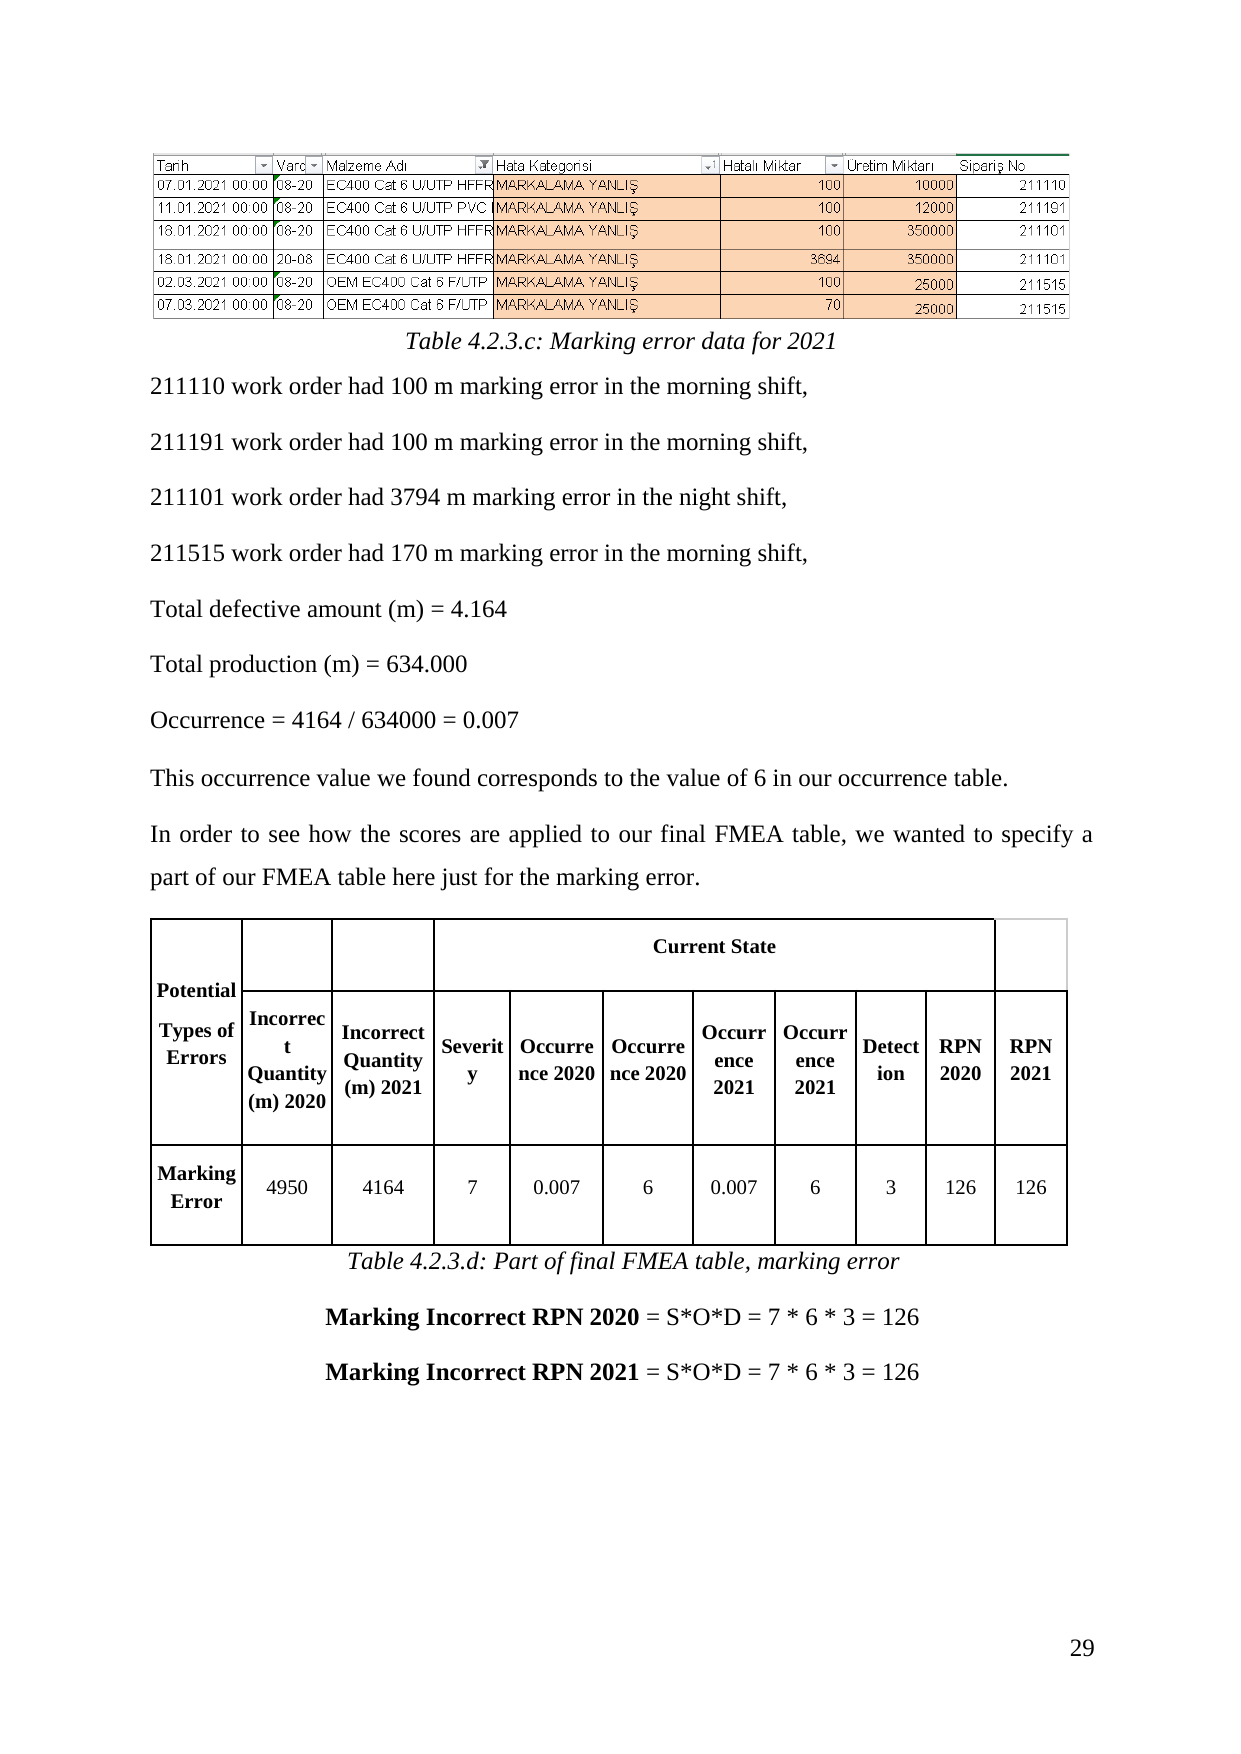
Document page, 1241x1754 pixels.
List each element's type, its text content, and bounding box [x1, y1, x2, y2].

text Total production (m) = 634.000 [150, 649, 1094, 678]
table_cell 126 [927, 1146, 994, 1244]
table_cell 3 [857, 1146, 925, 1244]
text 211110 work order had 100 m marking error in the morning shift, [150, 371, 1094, 400]
text 211101 work order had 3794 m marking error in the night shift, [150, 482, 1094, 511]
table_cell Occurrence 2021 [776, 992, 855, 1144]
table_cell 0.007 [511, 1146, 602, 1244]
table_cell Incorrect Quantity (m) 2020 [243, 992, 331, 1144]
table_cell RPN 2021 [996, 992, 1066, 1144]
table_header [243, 920, 331, 989]
text Table 4.2.3.d: Part of final FMEA table, marking error [150, 1246, 1099, 1275]
table_header Potential Types of Errors [152, 920, 241, 1144]
table_cell RPN 2020 [927, 992, 994, 1144]
picture [153, 153, 1070, 319]
table_cell 7 [435, 1146, 509, 1244]
table_cell 4950 [243, 1146, 331, 1244]
table_cell 6 [776, 1146, 855, 1244]
text This occurrence value we found corresponds to the value of 6 in our occurrence table. [150, 763, 1094, 792]
table_cell Occurrence 2020 [604, 992, 692, 1144]
text Total defective amount (m) = 4.164 [150, 594, 1094, 622]
text Occurrence = 4164 / 634000 = 0.007 [150, 705, 1094, 734]
table_cell Occurrence 2021 [694, 992, 774, 1144]
table_cell Occurrence 2020 [511, 992, 602, 1144]
table_header Current State [435, 920, 994, 989]
text Marking Incorrect RPN 2020 = S*O*D = 7 * 6 * 3 = 126 [150, 1302, 1094, 1331]
table_cell Severity [435, 992, 509, 1144]
table_cell 4164 [333, 1146, 433, 1244]
table_header [996, 920, 1066, 989]
table_cell Detection [857, 992, 925, 1144]
table_cell 126 [996, 1146, 1066, 1244]
table_header [333, 920, 433, 989]
table_cell 0.007 [694, 1146, 774, 1244]
text In order to see how the scores are applied to our final FMEA table, we wanted to specify a part of our FMEA table here just for the marking error. [150, 819, 1094, 891]
text 211191 work order had 100 m marking error in the morning shift, [150, 427, 1094, 456]
text Marking Incorrect RPN 2021 = S*O*D = 7 * 6 * 3 = 126 [150, 1357, 1094, 1386]
text 211515 work order had 170 m marking error in the morning shift, [150, 538, 1094, 567]
table_cell Marking Error [152, 1146, 241, 1244]
table_cell 6 [604, 1146, 692, 1244]
table_cell Incorrect Quantity (m) 2021 [333, 992, 433, 1144]
